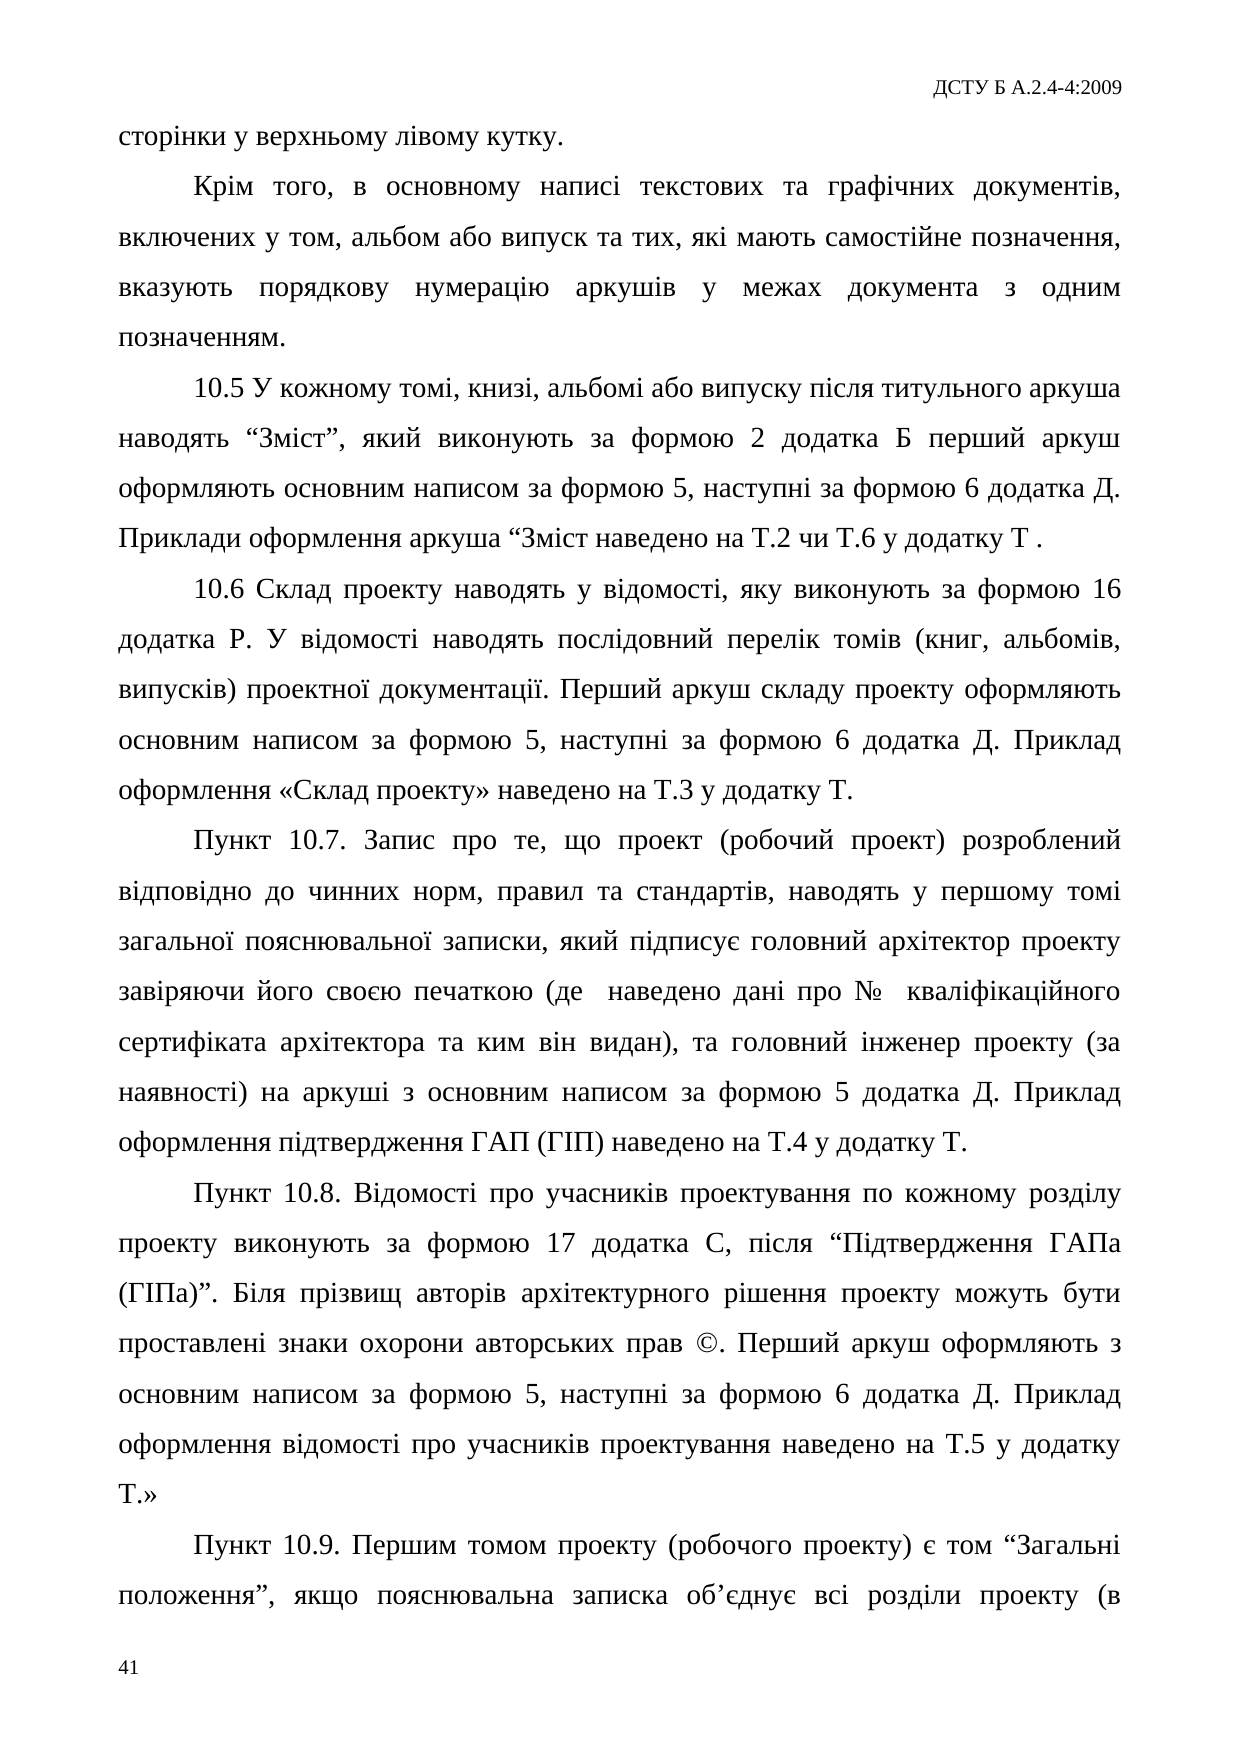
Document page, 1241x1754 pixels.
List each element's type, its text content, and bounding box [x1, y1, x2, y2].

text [118, 1527, 1122, 1611]
text 10.5 У кожному томі, книзі, альбомі або випуску після титульного аркуша наводять “Зміст”, який виконують за формою 2 додатка Б перший аркуш оформляють основним написом за формою 5, наступні за формою 6 додатка Д. Приклади оформлення аркуша “Зміст наведено на Т.2 чи Т.6 у додатку Т . [118, 370, 1122, 554]
text Крім того, в основному написі текстових та графічних документів, включених у том, альбом або випуск та тих, які мають самостійне позначення, вказують порядкову нумерацію аркушів у межах документа з одним позначенням. [118, 168, 1122, 353]
text Пункт 10.8. Відомості про учасників проектування по кожному розділу проекту виконують за формою 17 додатка С, після “Підтвердження ГАПа (ГІПа)”. Біля прізвищ авторів архітектурного рішення проекту можуть бути проставлені знаки охорони авторських прав . Перший аркуш оформляють з основним написом за формою 5, наступні за формою 6 додатка Д. Приклад оформлення відомості про учасників проектування наведено на Т.5 у додатку Т.» [118, 1175, 1122, 1510]
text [118, 118, 1122, 152]
text 10.6 Склад проекту наводять у відомості, яку виконують за формою 16 додатка Р. У відомості наводять послідовний перелік томів (книг, альбомів, випусків) проектної документації. Перший аркуш складу проекту оформляють основним написом за формою 5, наступні за формою 6 додатка Д. Приклад оформлення «Склад проекту» наведено на Т.3 у додатку Т. [118, 571, 1122, 806]
text Пункт 10.7. Запис про те, що проект (робочий проект) розроблений відповідно до чинних норм, правил та стандартів, наводять у першому томі загальної пояснювальної записки, який підписує головний архітектор проекту завіряючи його своєю печаткою (де наведено дані про № кваліфікаційного сертифіката архітектора та ким він видан), та головний інженер проекту (за наявності) на аркуші з основним написом за формою 5 додатка Д. Приклад оформлення підтвердження ГАП (ГІП) наведено на Т.4 у додатку Т. [118, 822, 1122, 1158]
